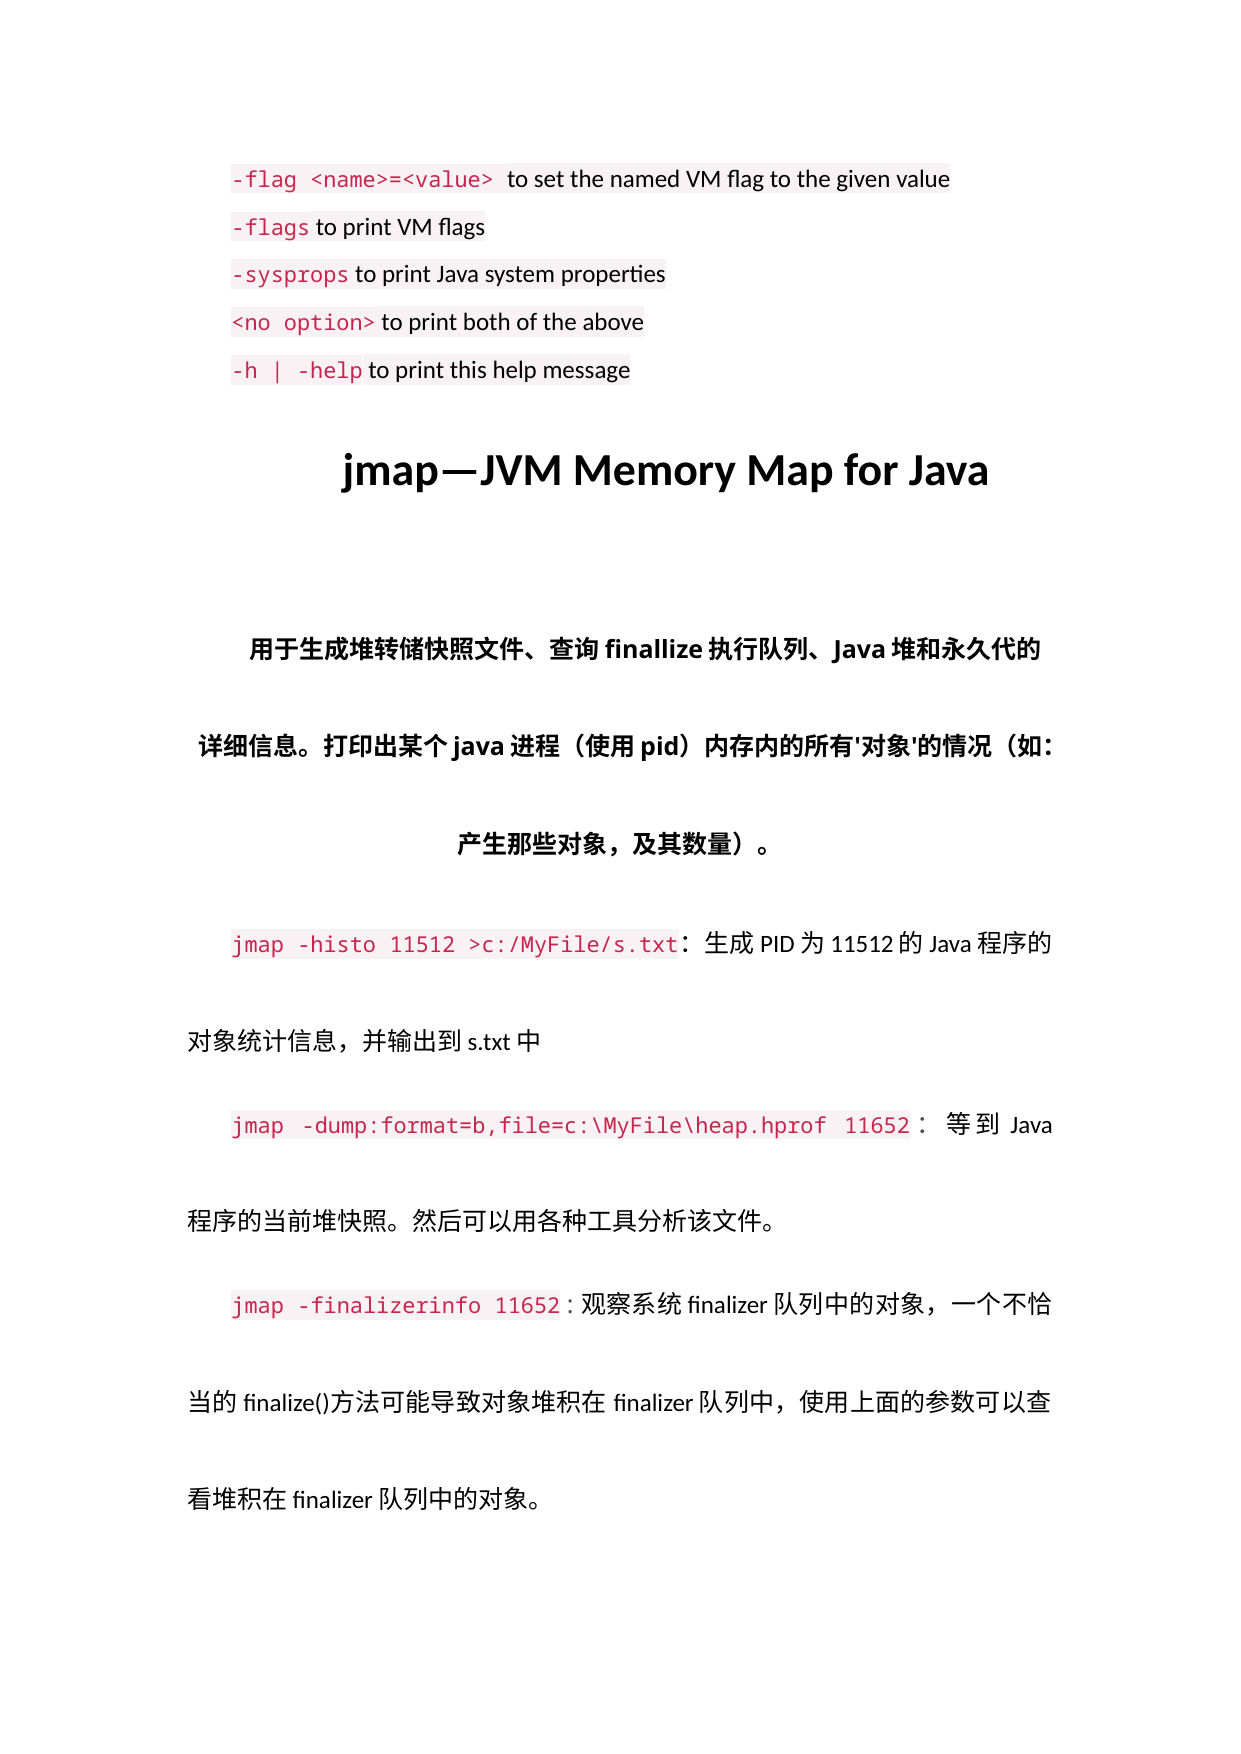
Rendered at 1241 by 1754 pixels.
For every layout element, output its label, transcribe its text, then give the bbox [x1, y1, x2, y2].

subtitle jmap—JVM Memory Map for Java [187, 436, 1053, 501]
text -h | -help to print this help message [187, 353, 1053, 386]
text -flag <name>=<value> to set the named VM flag to the given value [187, 162, 1053, 194]
text jmap -dump:format=b,file=c:\MyFile\heap.hprof 11652 ：等到Java程序的当前堆快照。然后可以用各种工具分析该文件。 [187, 1090, 1053, 1252]
text 用于生成堆转储快照文件、查询finallize执行队列、Java堆和永久代的详细信息。打印出某个java进程（使用pid）内存内的所有'对象'的情况（如：产生那些对象，及其数量）。 [187, 615, 1053, 875]
text -sysprops to print Java system properties [187, 258, 1053, 290]
text jmap -finalizerinfo 11652 : 观察系统finalizer队列中的对象，一个不恰当的finalize()方法可能导致对象堆积在finalizer队列中，使用上面的参数可以查看堆积在finalizer队列中的对象。 [187, 1270, 1053, 1530]
text -flags to print VM flags [187, 210, 1053, 242]
text <no option> to print both of the above [187, 305, 1053, 338]
text jmap -histo 11512 >c:/MyFile/s.txt：生成PID为11512的Java程序的对象统计信息，并输出到s.txt中 [187, 909, 1053, 1072]
